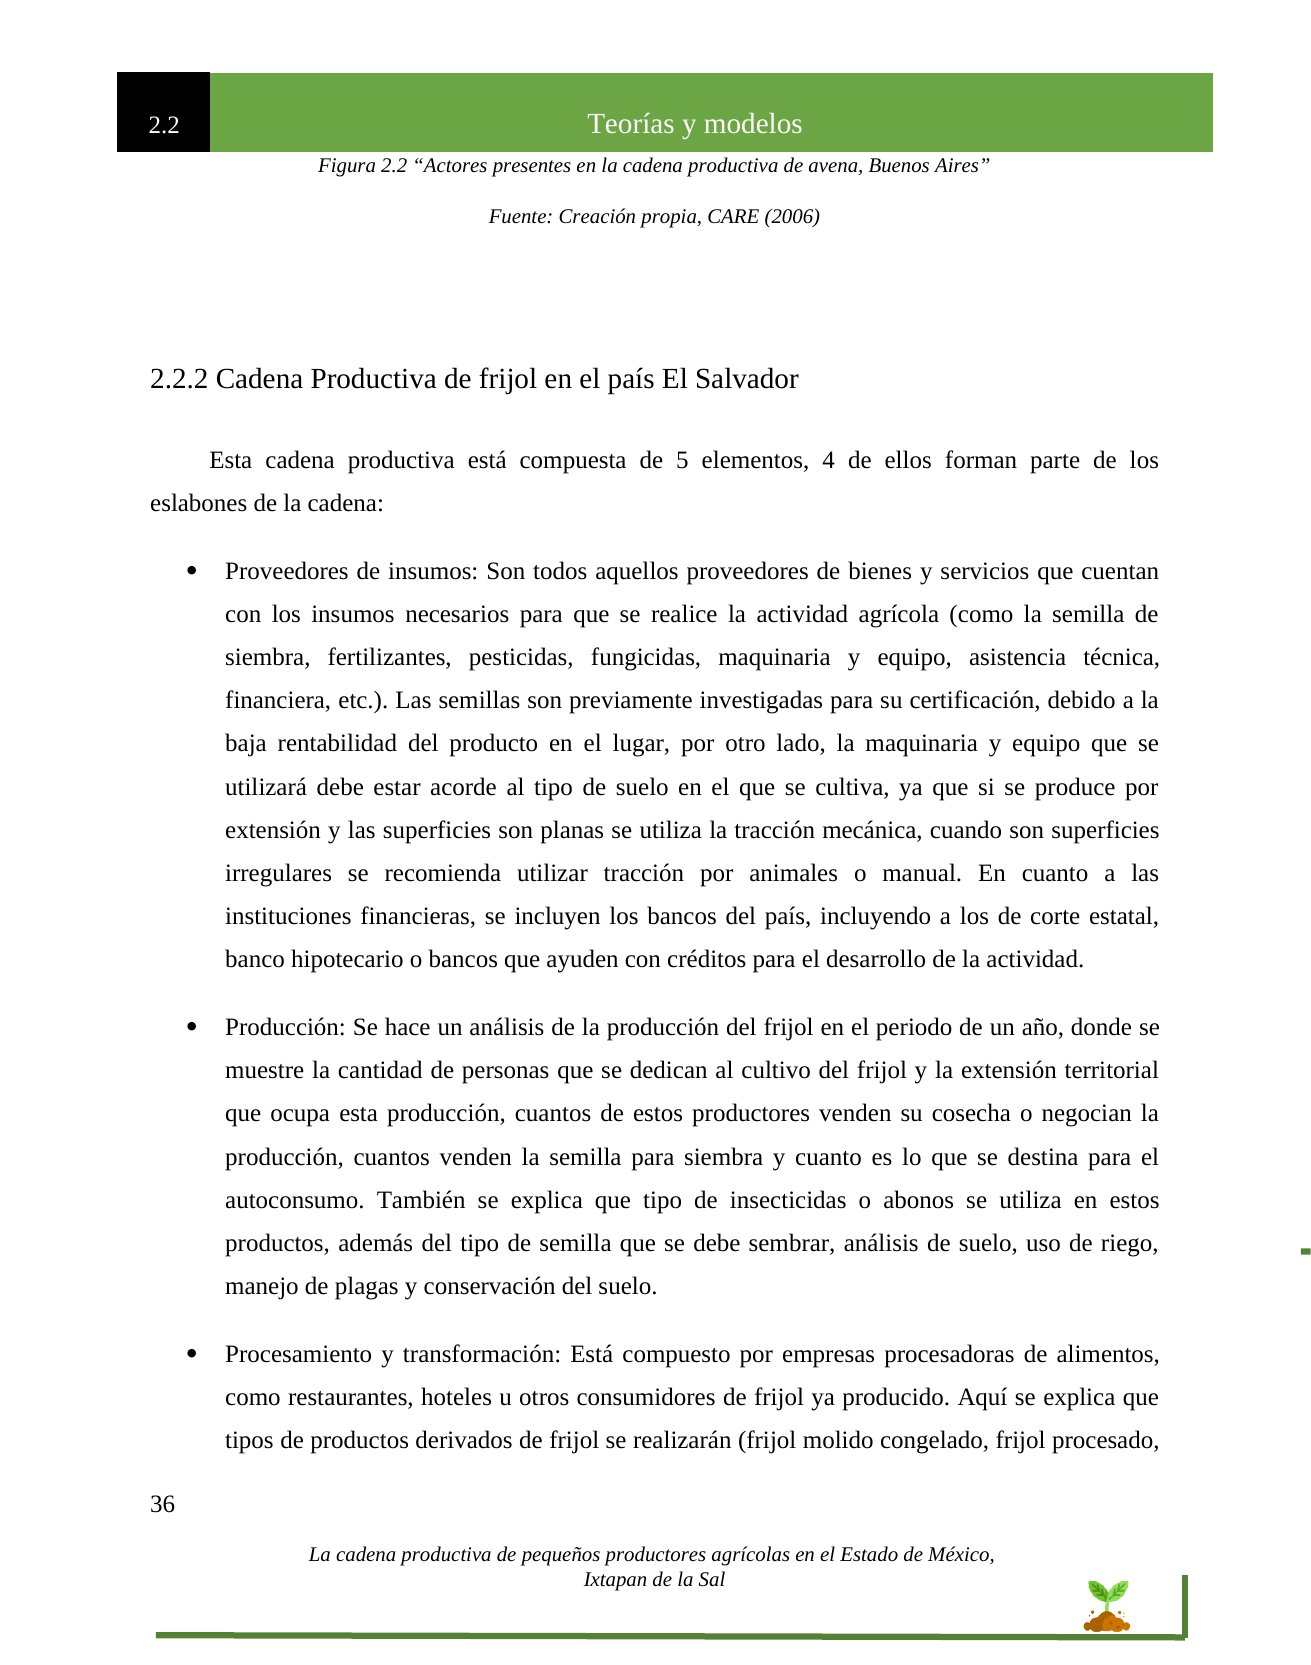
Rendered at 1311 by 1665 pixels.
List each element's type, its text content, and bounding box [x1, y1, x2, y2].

text Figura 2.2 “Actores presentes en la cadena productiva de avena, Buenos Aires” [150, 153, 1161, 177]
text 2.2.2 Cadena Productiva de frijol en el país El Salvador [150, 361, 1161, 395]
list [187, 1339, 1161, 1454]
text Fuente: Creación propia, CARE (2006) [150, 203, 1161, 228]
list Proveedores de insumos: Son todos aquellos proveedores de bienes y servicios que cuentan con los insumos necesarios para que se realice la actividad agrícola (como la semilla de siembra, fertilizantes, pesticidas, fungicidas, maquinaria y equipo, asistencia técnica, financiera, etc.). Las semillas son previamente investigadas para su certificación, debido a la baja rentabilidad del producto en el lugar, por otro lado, la maquinaria y equipo que se utilizará debe estar acorde al tipo de suelo en el que se cultiva, ya que si se produce por extensión y las superficies son planas se utiliza la tracción mecánica, cuando son superficies irregulares se recomienda utilizar tracción por animales o manual. En cuanto a las instituciones financieras, se incluyen los bancos del país, incluyendo a los de corte estatal, banco hipotecario o bancos que ayuden con créditos para el desarrollo de la actividad. [187, 556, 1161, 973]
list Producción: Se hace un análisis de la producción del frijol en el periodo de un año, donde se muestre la cantidad de personas que se dedican al cultivo del frijol y la extensión territorial que ocupa esta producción, cuantos de estos productores venden su cosecha o negocian la producción, cuantos venden la semilla para siembra y cuanto es lo que se destina para el autoconsumo. También se explica que tipo de insecticidas o abonos se utiliza en estos productos, además del tipo de semilla que se debe sembrar, análisis de suelo, uso de riego, manejo de plagas y conservación del suelo. [187, 1012, 1161, 1300]
text Esta cadena productiva está compuesta de 5 elementos, 4 de ellos forman parte de los eslabones de la cadena: [150, 445, 1161, 517]
picture [1081, 1581, 1132, 1632]
